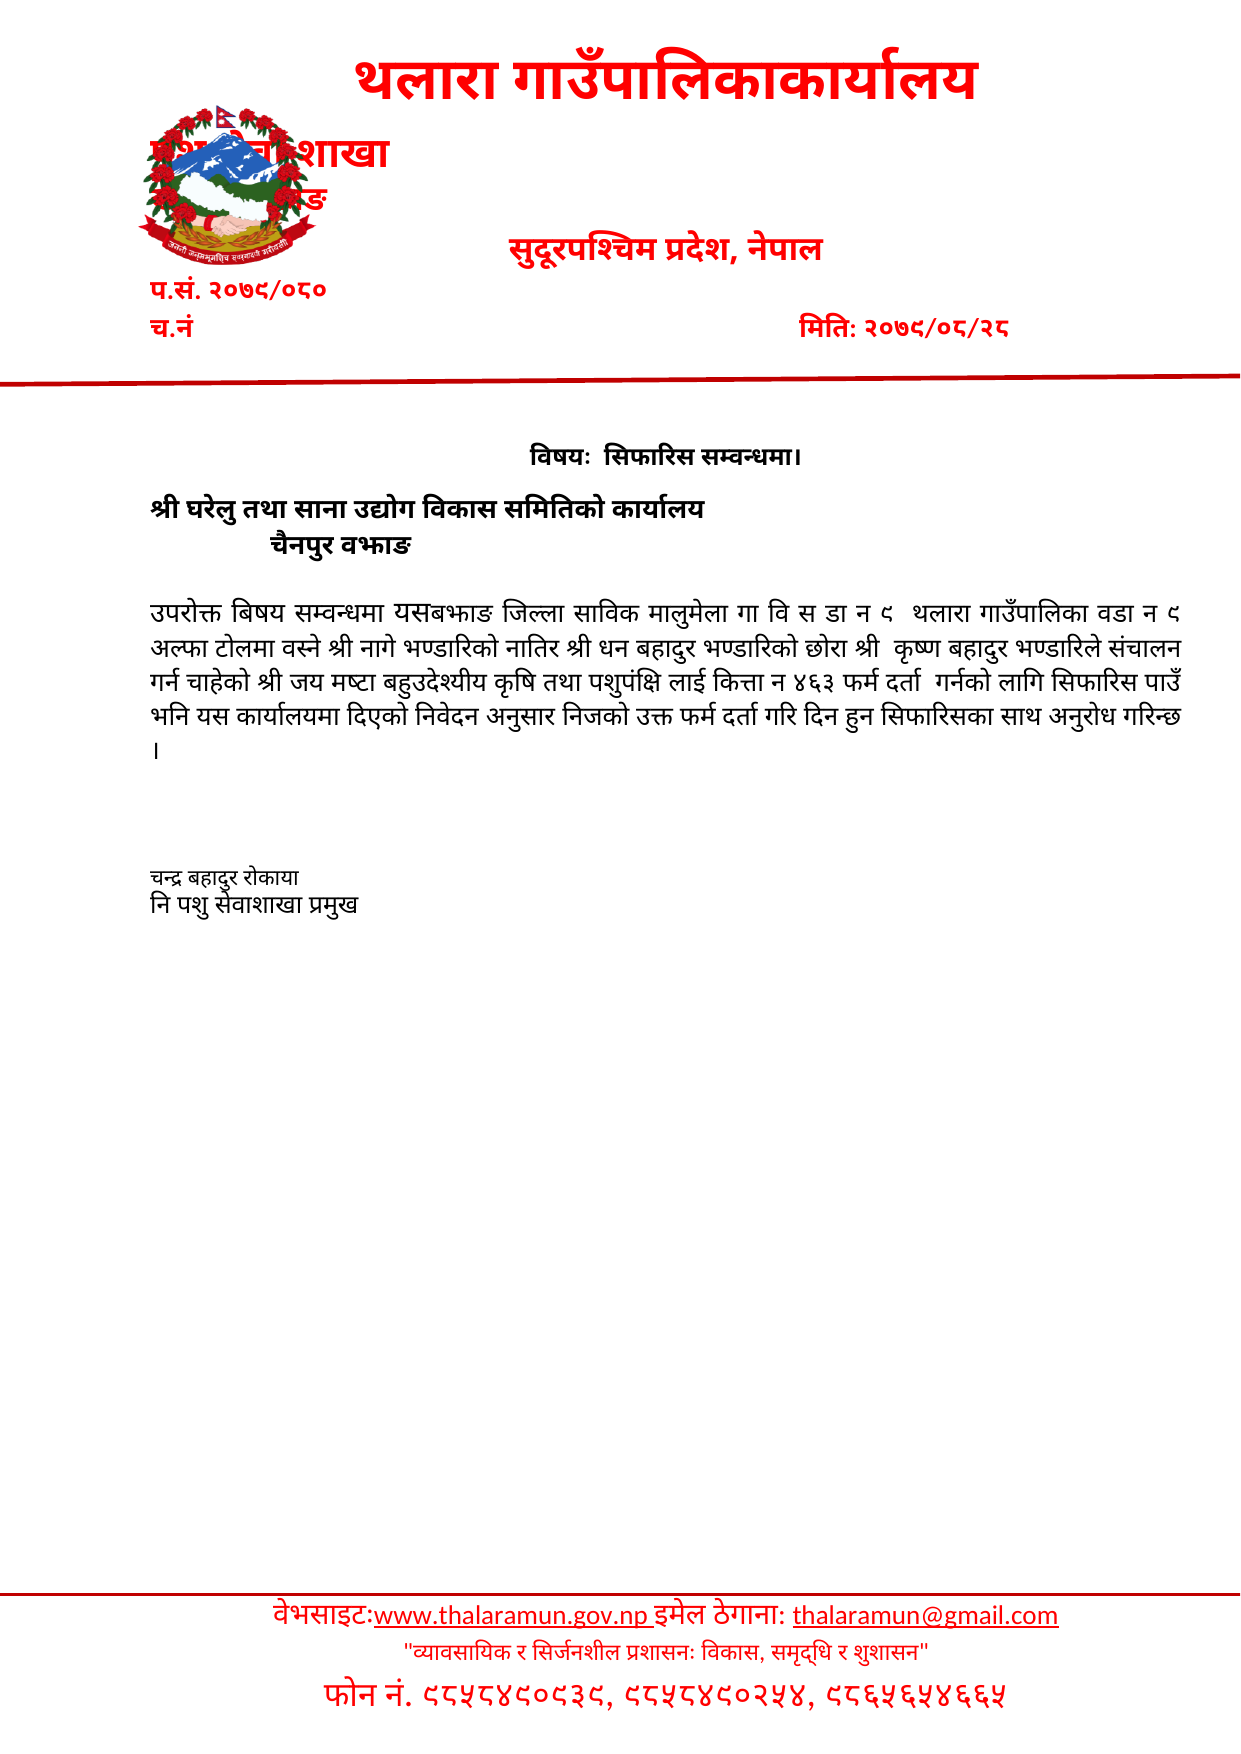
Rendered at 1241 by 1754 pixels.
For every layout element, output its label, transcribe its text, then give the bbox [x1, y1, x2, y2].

text नि पशु सेवाशाखा प्रमुख [150, 892, 1181, 924]
text च.नं मिति: २०७९/०८/२८ [150, 311, 1181, 348]
text चैनपुर वझाङ [150, 530, 1181, 565]
picture [136, 103, 319, 267]
text उपरोक्त बिषय सम्वन्धमा यसबझाङ जिल्ला साविक मालुमेला गा वि स डा न ९ थलारा गाउँपालिका वडा न ९ अल्फा टोलमा वस्ने श्री नागे भण्डारिको नातिर श्री धन बहादुर भण्डारिको छोरा श्री कृष्ण बहादुर भण्डारिले संचालन गर्न चाहेको श्री जय मष्टा बहुउदेश्यीय कृषि तथा पशुपंक्षि लाई कित्ता न ४६३ फर्म दर्ता गर्नको लागि सिफारिस पाउँ भनि यस कार्यालयमा दिएको निवेदन अनुसार निजको उक्त फर्म दर्ता गरि दिन हुन सिफारिसका साथ अनुरोध गरिन्छ । [150, 596, 1181, 770]
text पशु सेवा शाखा [319, 123, 1181, 179]
text प.सं. २०७९/०८० [150, 273, 1181, 311]
text खोली, बझाङ [319, 179, 1181, 224]
text चन्द्र बहादुर रोकाया [150, 862, 1181, 892]
text श्री घरेलु तथा साना उद्योग विकास समितिको कार्यालय [150, 494, 1181, 530]
text सुदूरपश्‍चिम प्रदेश, नेपाल [150, 224, 1181, 273]
text थलारा गाउँपालिकाकार्यालय [150, 47, 1181, 123]
text विषयः सिफारिस सम्वन्धमा। [150, 443, 1181, 476]
